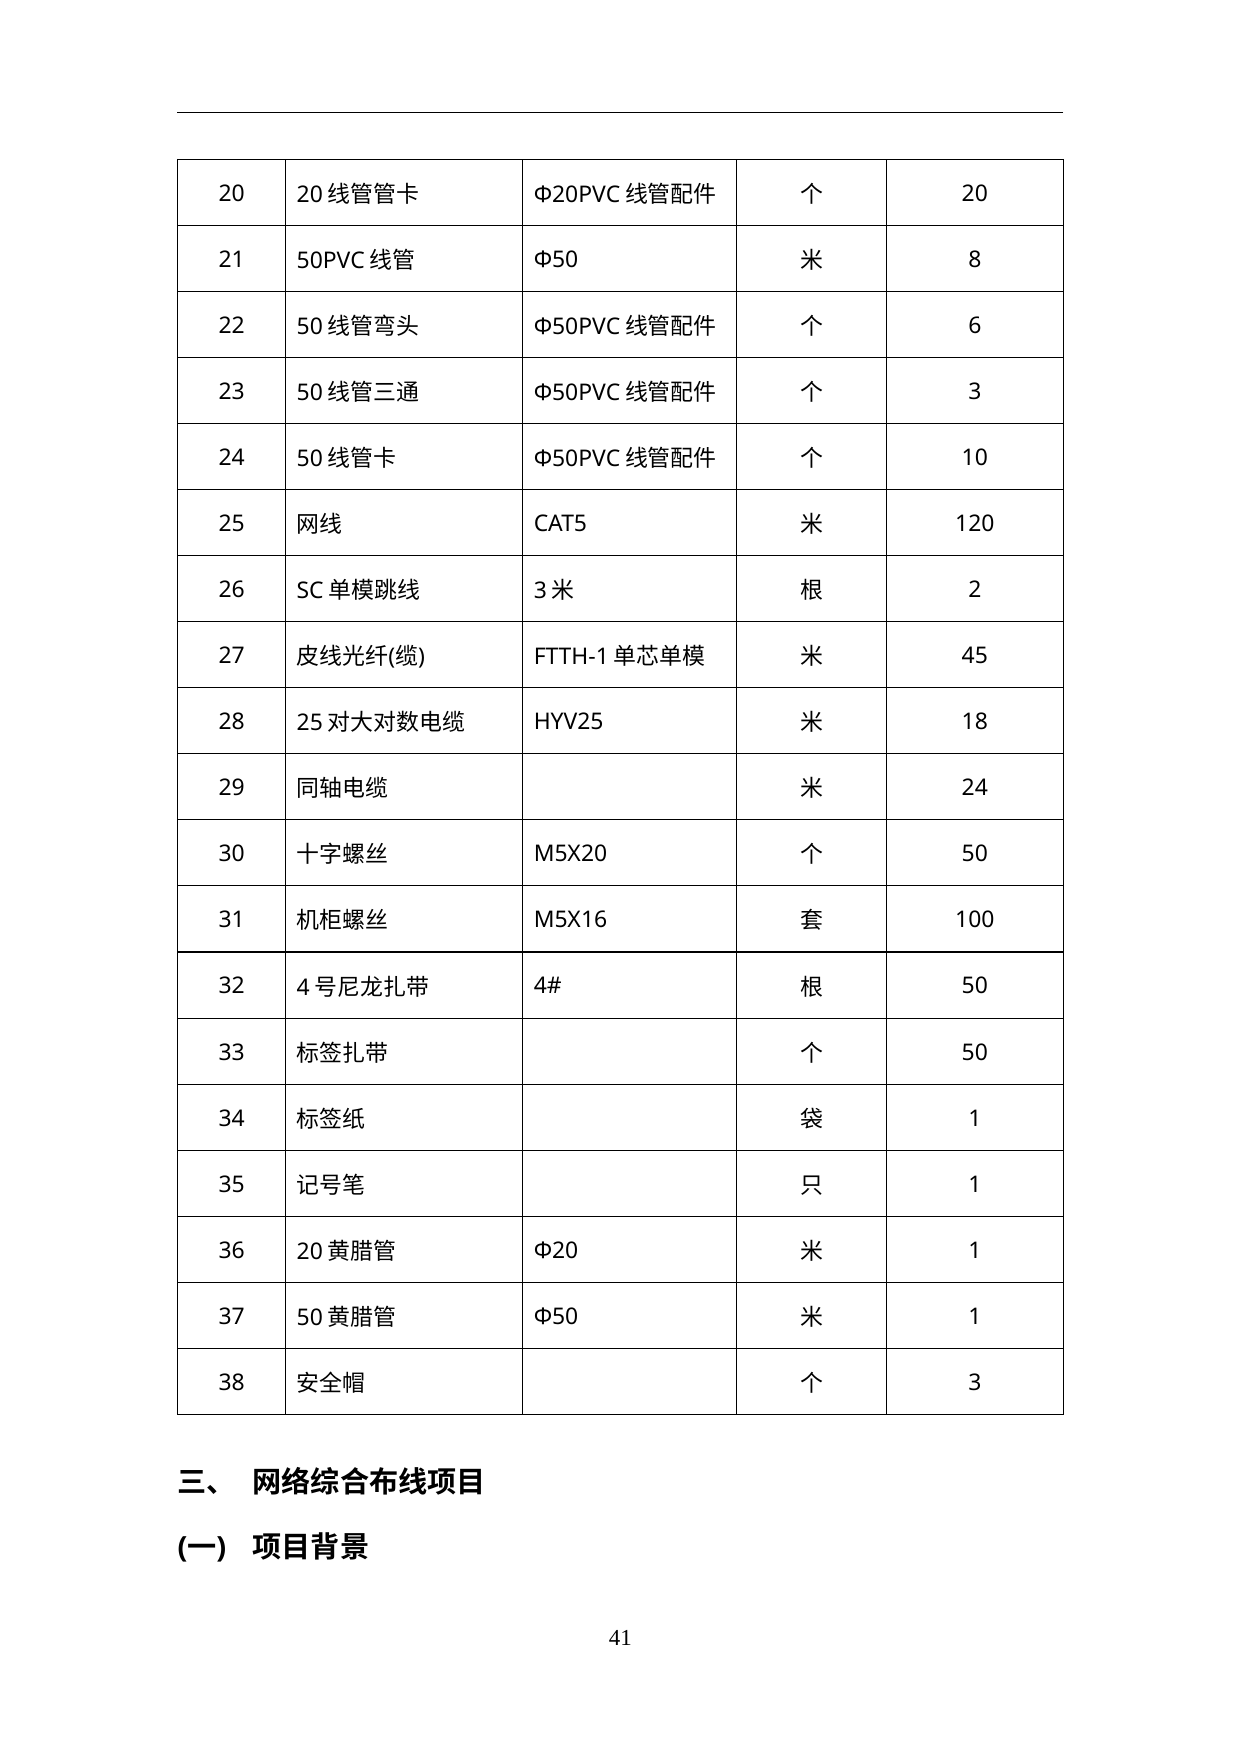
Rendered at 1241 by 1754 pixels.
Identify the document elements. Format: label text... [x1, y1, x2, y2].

table_cell 标签纸 [286, 1085, 522, 1149]
table_cell 35 [178, 1151, 285, 1216]
table_cell 31 [178, 886, 285, 951]
table_cell 3 [887, 358, 1063, 423]
table_cell 根 [737, 556, 886, 621]
table_cell 米 [737, 754, 886, 819]
table_cell 36 [178, 1217, 285, 1282]
table_cell 安全帽 [286, 1349, 522, 1414]
table_cell Φ50PVC线管配件 [523, 292, 736, 357]
table_cell 45 [887, 622, 1063, 687]
table_cell 袋 [737, 1085, 886, 1149]
table_cell 20 [887, 160, 1063, 225]
table_cell 29 [178, 754, 285, 819]
table_cell 个 [737, 160, 886, 225]
table_cell [523, 1151, 736, 1216]
table_cell 33 [178, 1019, 285, 1083]
table_cell 记号笔 [286, 1151, 522, 1216]
table_cell 24 [887, 754, 1063, 819]
table_cell 38 [178, 1349, 285, 1414]
table_cell 1 [887, 1151, 1063, 1216]
table_cell 个 [737, 358, 886, 423]
table_cell [523, 1019, 736, 1083]
table_cell [523, 1349, 736, 1414]
table_cell 21 [178, 226, 285, 291]
table_cell 25 [178, 490, 285, 555]
table_cell 个 [737, 292, 886, 357]
table_cell 22 [178, 292, 285, 357]
table_cell 10 [887, 424, 1063, 489]
table_cell 2 [887, 556, 1063, 621]
table_cell [523, 1085, 736, 1149]
table_cell 100 [887, 886, 1063, 951]
table_cell 4# [523, 953, 736, 1017]
table_cell SC单模跳线 [286, 556, 522, 621]
table_cell 20 [178, 160, 285, 225]
table_cell 米 [737, 226, 886, 291]
table_cell 米 [737, 688, 886, 753]
table_cell [523, 754, 736, 819]
table_cell 23 [178, 358, 285, 423]
table_cell 20黄腊管 [286, 1217, 522, 1282]
table_cell 50线管弯头 [286, 292, 522, 357]
table_cell 个 [737, 820, 886, 885]
table_cell HYV25 [523, 688, 736, 753]
table_cell M5X20 [523, 820, 736, 885]
table_cell 25对大对数电缆 [286, 688, 522, 753]
table_cell 个 [737, 1349, 886, 1414]
table_cell 18 [887, 688, 1063, 753]
table_cell 米 [737, 490, 886, 555]
table_cell 米 [737, 1283, 886, 1348]
table_cell 个 [737, 424, 886, 489]
table_cell M5X16 [523, 886, 736, 951]
table_cell 根 [737, 953, 886, 1017]
table_cell CAT5 [523, 490, 736, 555]
table_cell 50线管卡 [286, 424, 522, 489]
list 网络综合布线项目 [177, 1447, 1063, 1512]
table_cell 50PVC线管 [286, 226, 522, 291]
table_cell Φ50PVC线管配件 [523, 358, 736, 423]
table_cell 8 [887, 226, 1063, 291]
table_cell 米 [737, 1217, 886, 1282]
list 项目背景 [177, 1512, 1063, 1577]
table_cell Φ50PVC线管配件 [523, 424, 736, 489]
table_cell 28 [178, 688, 285, 753]
table_cell 26 [178, 556, 285, 621]
table_cell 皮线光纤(缆) [286, 622, 522, 687]
table_cell Φ50 [523, 1283, 736, 1348]
table_cell 标签扎带 [286, 1019, 522, 1083]
table_cell 32 [178, 953, 285, 1017]
table_cell 20线管管卡 [286, 160, 522, 225]
table_cell 1 [887, 1283, 1063, 1348]
table_cell Φ20PVC线管配件 [523, 160, 736, 225]
table_cell 24 [178, 424, 285, 489]
table_cell 30 [178, 820, 285, 885]
table_cell 50 [887, 953, 1063, 1017]
table_cell 50黄腊管 [286, 1283, 522, 1348]
table_cell 只 [737, 1151, 886, 1216]
table_cell 27 [178, 622, 285, 687]
table_cell 网线 [286, 490, 522, 555]
table_cell Φ50 [523, 226, 736, 291]
table_cell 6 [887, 292, 1063, 357]
table_cell 3 [887, 1349, 1063, 1414]
table_cell 个 [737, 1019, 886, 1083]
table_cell 同轴电缆 [286, 754, 522, 819]
table_cell Φ20 [523, 1217, 736, 1282]
table_cell 机柜螺丝 [286, 886, 522, 951]
table_cell 十字螺丝 [286, 820, 522, 885]
table_cell 套 [737, 886, 886, 951]
table_cell 1 [887, 1085, 1063, 1149]
table_cell 4号尼龙扎带 [286, 953, 522, 1017]
table_cell 37 [178, 1283, 285, 1348]
table_cell 50 [887, 820, 1063, 885]
table_cell 120 [887, 490, 1063, 555]
table_cell 3米 [523, 556, 736, 621]
table_cell 50线管三通 [286, 358, 522, 423]
table_cell 50 [887, 1019, 1063, 1083]
table_cell 34 [178, 1085, 285, 1149]
table_cell 米 [737, 622, 886, 687]
table_cell FTTH-1单芯单模 [523, 622, 736, 687]
table_cell 1 [887, 1217, 1063, 1282]
